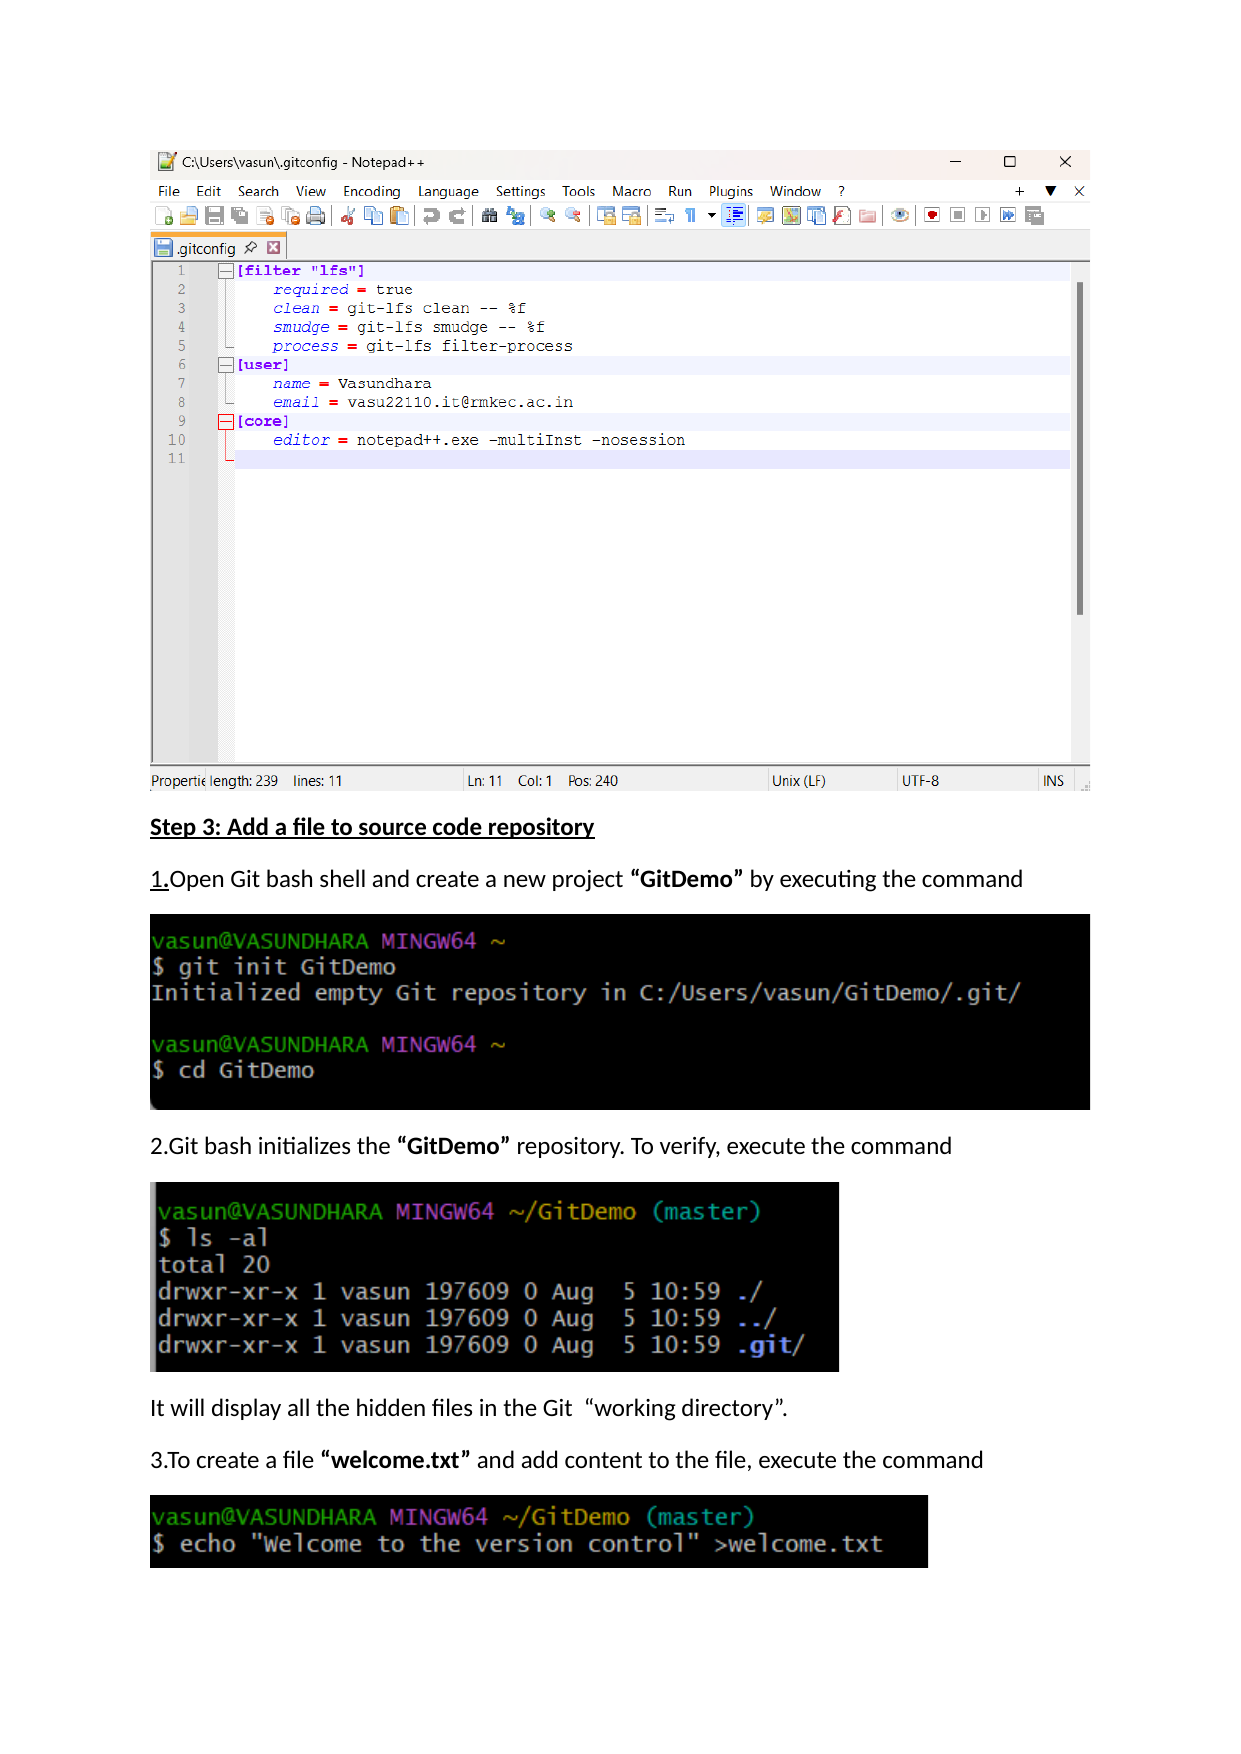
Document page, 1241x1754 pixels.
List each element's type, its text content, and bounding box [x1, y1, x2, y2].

text 2.Git bash initializes the “GitDemo” repository. To verify, execute the command [150, 1131, 1090, 1161]
text 1.Open Git bash shell and create a new project “GitDemo” by executing the command [150, 863, 1090, 893]
picture [150, 914, 1091, 1110]
picture [150, 150, 1091, 791]
picture [150, 1182, 840, 1372]
picture [150, 1495, 929, 1568]
text Step 3: Add a file to source code repository [150, 811, 1090, 842]
text It will display all the hidden files in the Git “working directory”. [150, 1392, 1090, 1423]
text 3.To create a file “welcome.txt” and add content to the file, execute the command [150, 1444, 1090, 1474]
